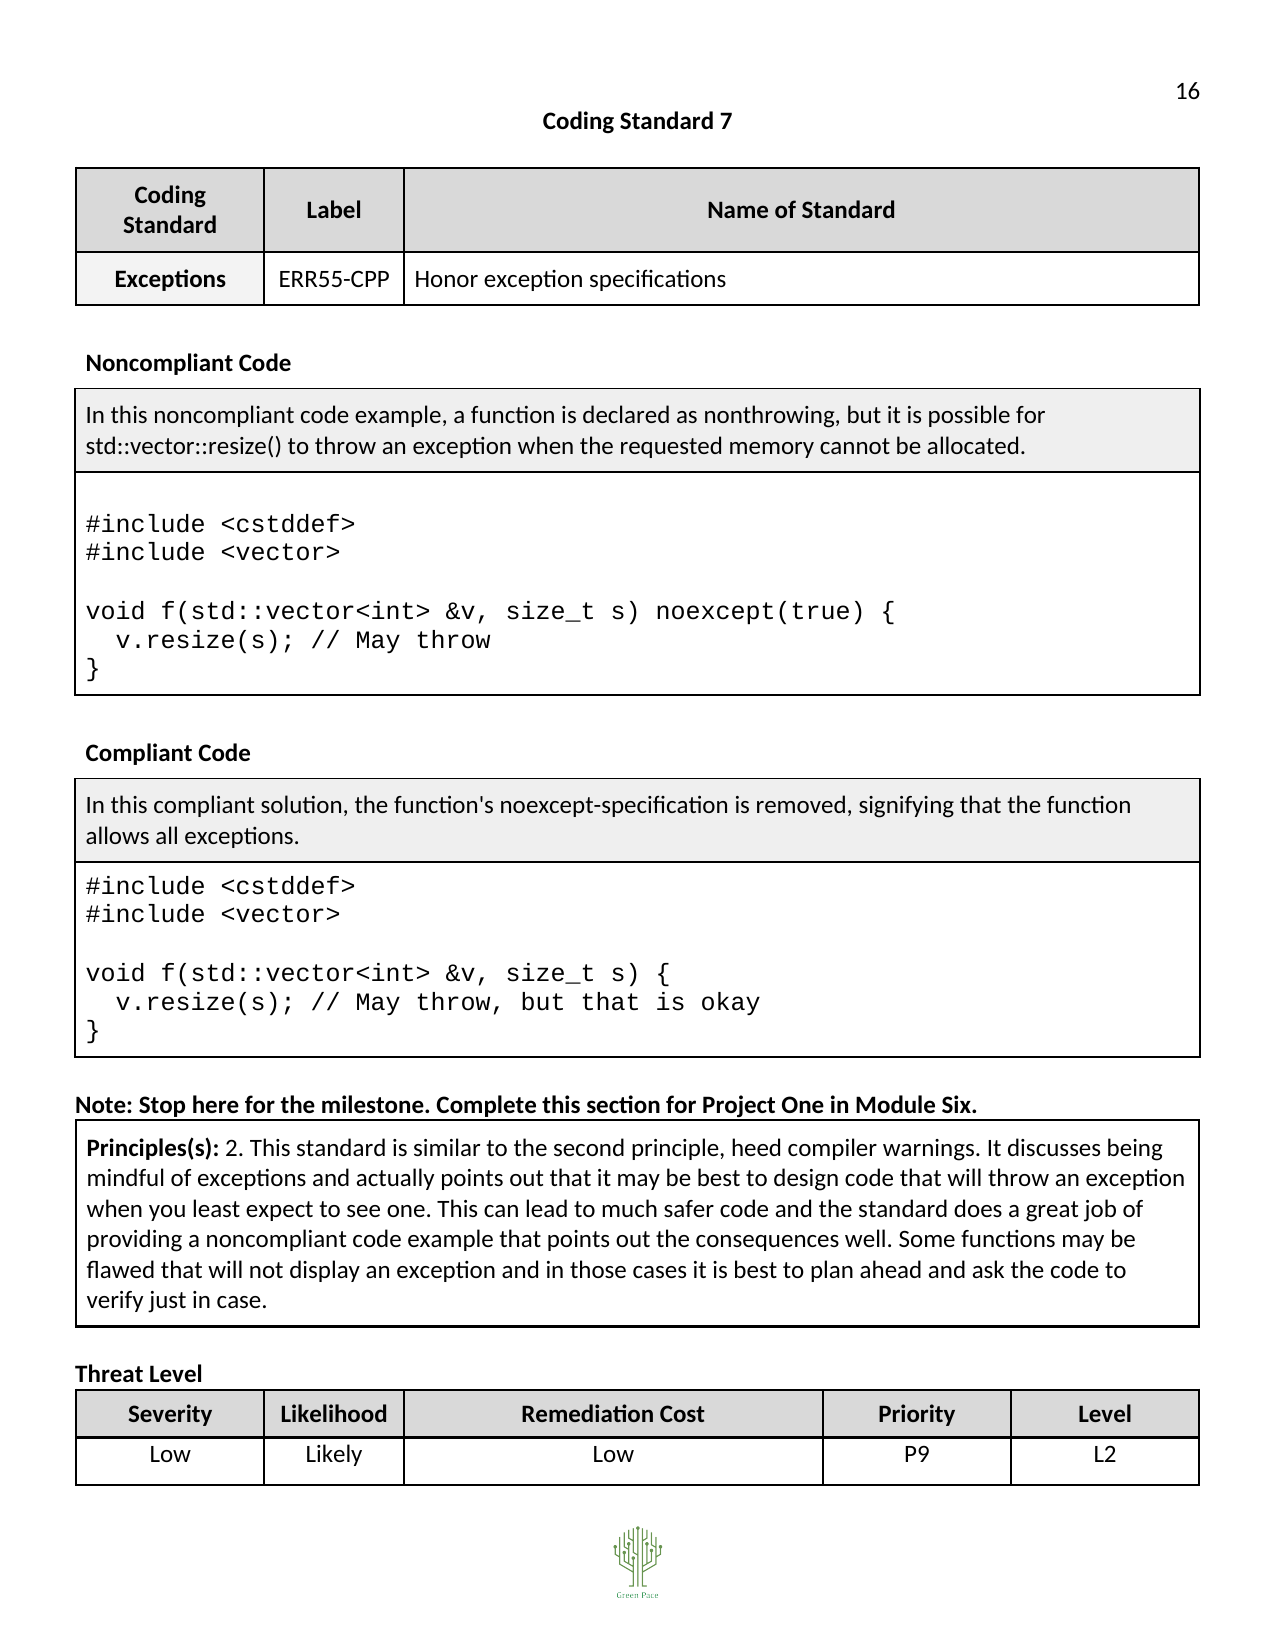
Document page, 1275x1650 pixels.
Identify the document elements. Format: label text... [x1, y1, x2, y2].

picture [605, 1521, 670, 1606]
table_cell L2 [1012, 1439, 1198, 1484]
text Note: Stop here for the milestone. Complete this section for Project One in Module Six. [75, 1089, 1200, 1119]
table_cell ERR55-CPP [265, 253, 403, 304]
table_cell #include <cstddef> #include <vector> void f(std::vector<int> &v, size_t s) { v.resize(s); // May throw, but that is okay } [76, 863, 1199, 1056]
table_cell In this noncompliant code example, a function is declared as nonthrowing, but it is possible for std::vector::resize() to throw an exception when the requested memory cannot be allocated. [76, 389, 1199, 471]
table_header Name of Standard [405, 169, 1198, 251]
table_cell Exceptions [77, 253, 263, 304]
table_cell Likely [265, 1439, 403, 1484]
table_header Label [265, 169, 403, 251]
table_cell In this compliant solution, the function's noexcept-specification is removed, signifying that the function allows all exceptions. [76, 779, 1199, 861]
subtitle Coding Standard 7 [75, 106, 1200, 136]
table_header Priority [824, 1391, 1010, 1436]
text Threat Level [75, 1358, 1200, 1388]
table_header Noncompliant Code [75, 337, 1200, 388]
table_header Coding Standard [77, 169, 263, 251]
table_header Remediation Cost [405, 1391, 822, 1436]
table_cell Low [405, 1439, 822, 1484]
table_header Principles(s): 2. This standard is similar to the second principle, heed compiler warnings. It discusses being mindful of exceptions and actually points out that it may be best to design code that will throw an exception when you least expect to see one. This can lead to much safer code and the standard does a great job of providing a noncompliant code example that points out the consequences well. Some functions may be flawed that will not display an exception and in those cases it is best to plan ahead and ask the code to verify just in case. [77, 1121, 1198, 1325]
table_header Severity [77, 1391, 263, 1436]
table_cell P9 [824, 1439, 1010, 1484]
table_header Level [1012, 1391, 1198, 1436]
table_cell #include <cstddef> #include <vector> void f(std::vector<int> &v, size_t s) noexcept(true) { v.resize(s); // May throw } [76, 473, 1199, 694]
table_header Compliant Code [75, 727, 1200, 778]
table_header Likelihood [265, 1391, 403, 1436]
table_cell Low [77, 1439, 263, 1484]
table_cell Honor exception specifications [405, 253, 1198, 304]
